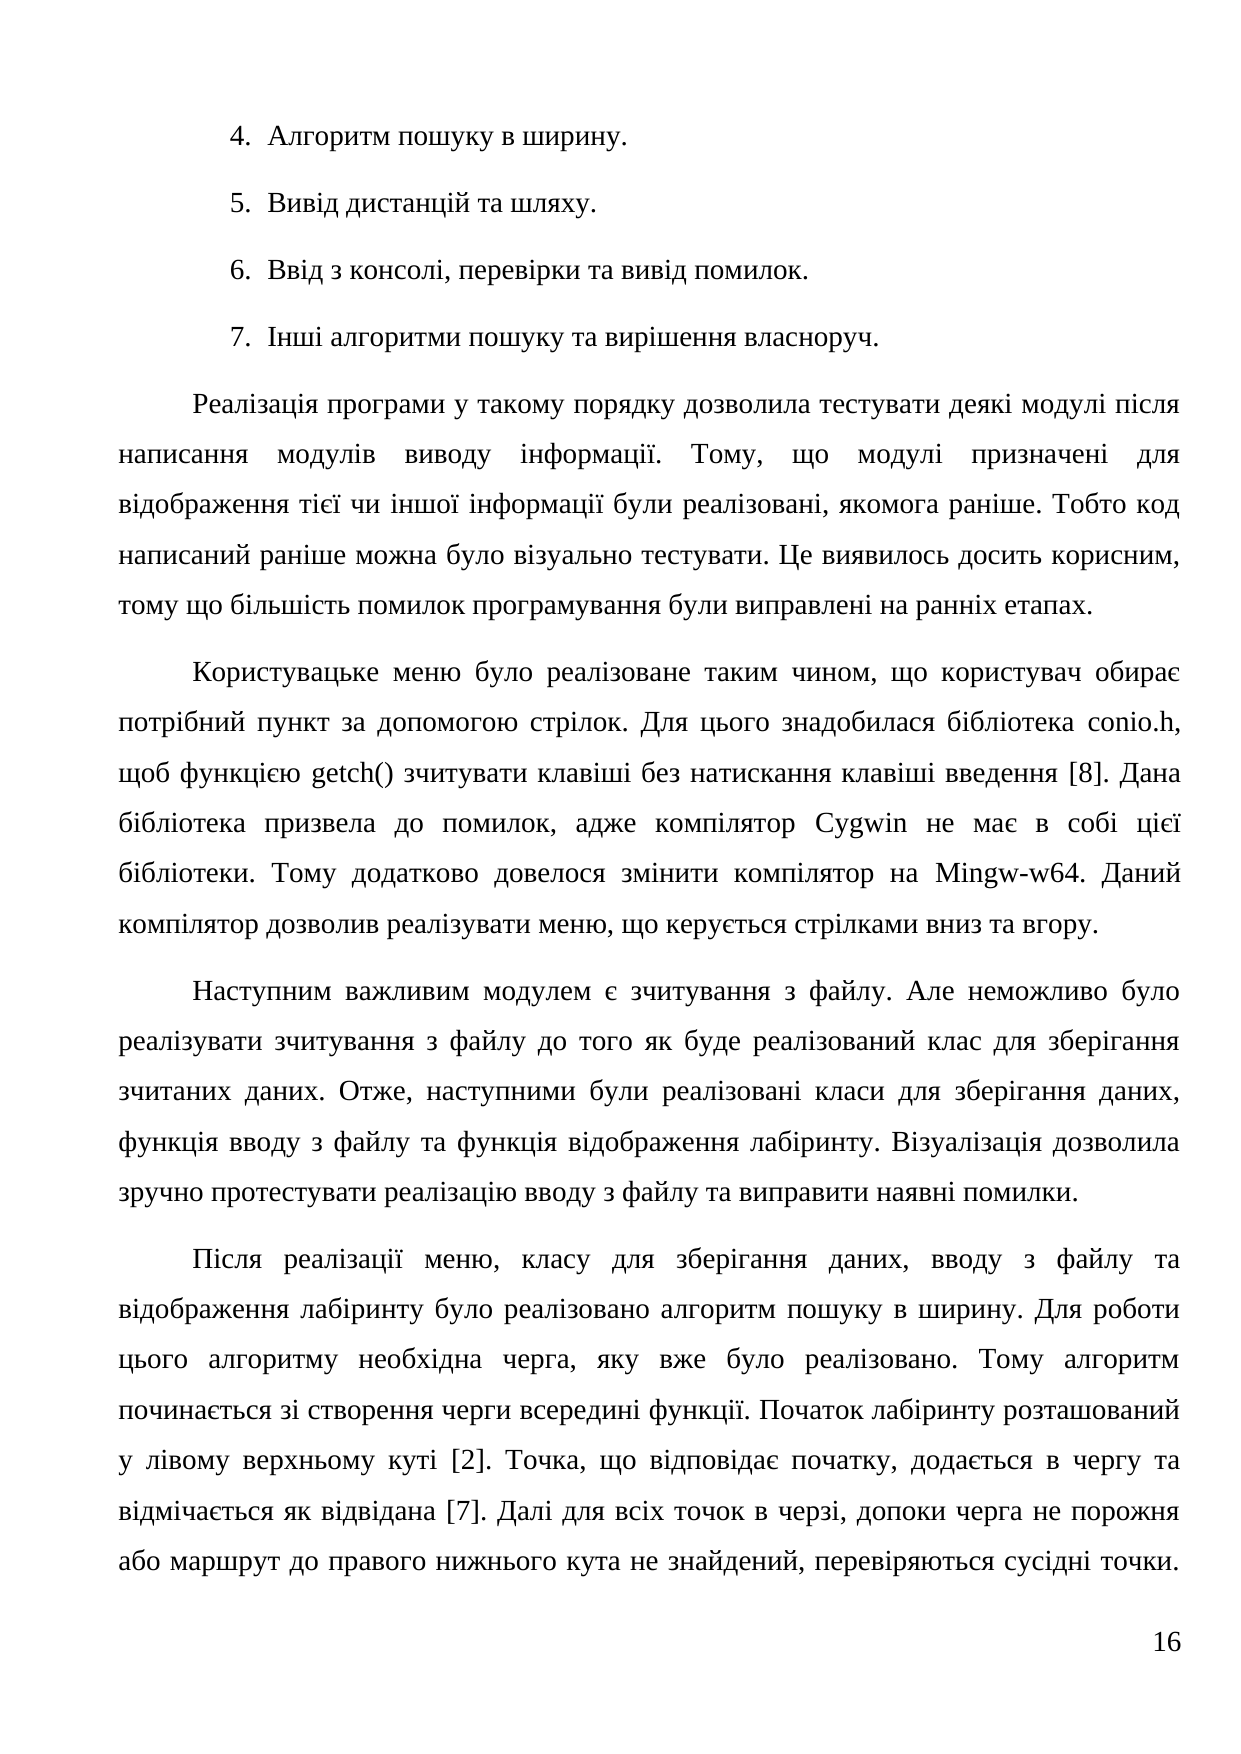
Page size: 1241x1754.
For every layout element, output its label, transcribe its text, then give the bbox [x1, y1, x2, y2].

list Вивід дистанцій та шляху. [229, 185, 1181, 219]
list Алгоритм пошуку в ширину. [229, 118, 1181, 152]
list Ввід з консолі, перевірки та вивід помилок. [229, 252, 1181, 286]
text Реалізація програми у такому порядку дозволила тестувати деякі модулі після написання модулів виводу інформації. Тому, що модулі призначені для відображення тієї чи іншої інформації були реалізовані, якомога раніше. Тобто код написаний раніше можна було візуально тестувати. Це виявилось досить корисним, тому що більшість помилок програмування були виправлені на ранніх етапах. [118, 386, 1181, 621]
text Користувацьке меню було реалізоване таким чином, що користувач обирає потрібний пункт за допомогою стрілок. Для цього знадобилася бібліотека conio.h, щоб функцією getch() зчитувати клавіші без натискання клавіші введення [8]. Дана бібліотека призвела до помилок, адже компілятор Cygwin не має в собі цієї бібліотеки. Тому додатково довелося змінити компілятор на Mingw-w64. Даний компілятор дозволив реалізувати меню, що керується стрілками вниз та вгору. [118, 654, 1181, 939]
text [118, 1241, 1181, 1576]
list Інші алгоритми пошуку та вирішення власноруч. [229, 319, 1181, 353]
text Наступним важливим модулем є зчитування з файлу. Але неможливо було реалізувати зчитування з файлу до того як буде реалізований клас для зберігання зчитаних даних. Отже, наступними були реалізовані класи для зберігання даних, функція вводу з файлу та функція відображення лабіринту. Візуалізація дозволила зручно протестувати реалізацію вводу з файлу та виправити наявні помилки. [118, 973, 1181, 1208]
